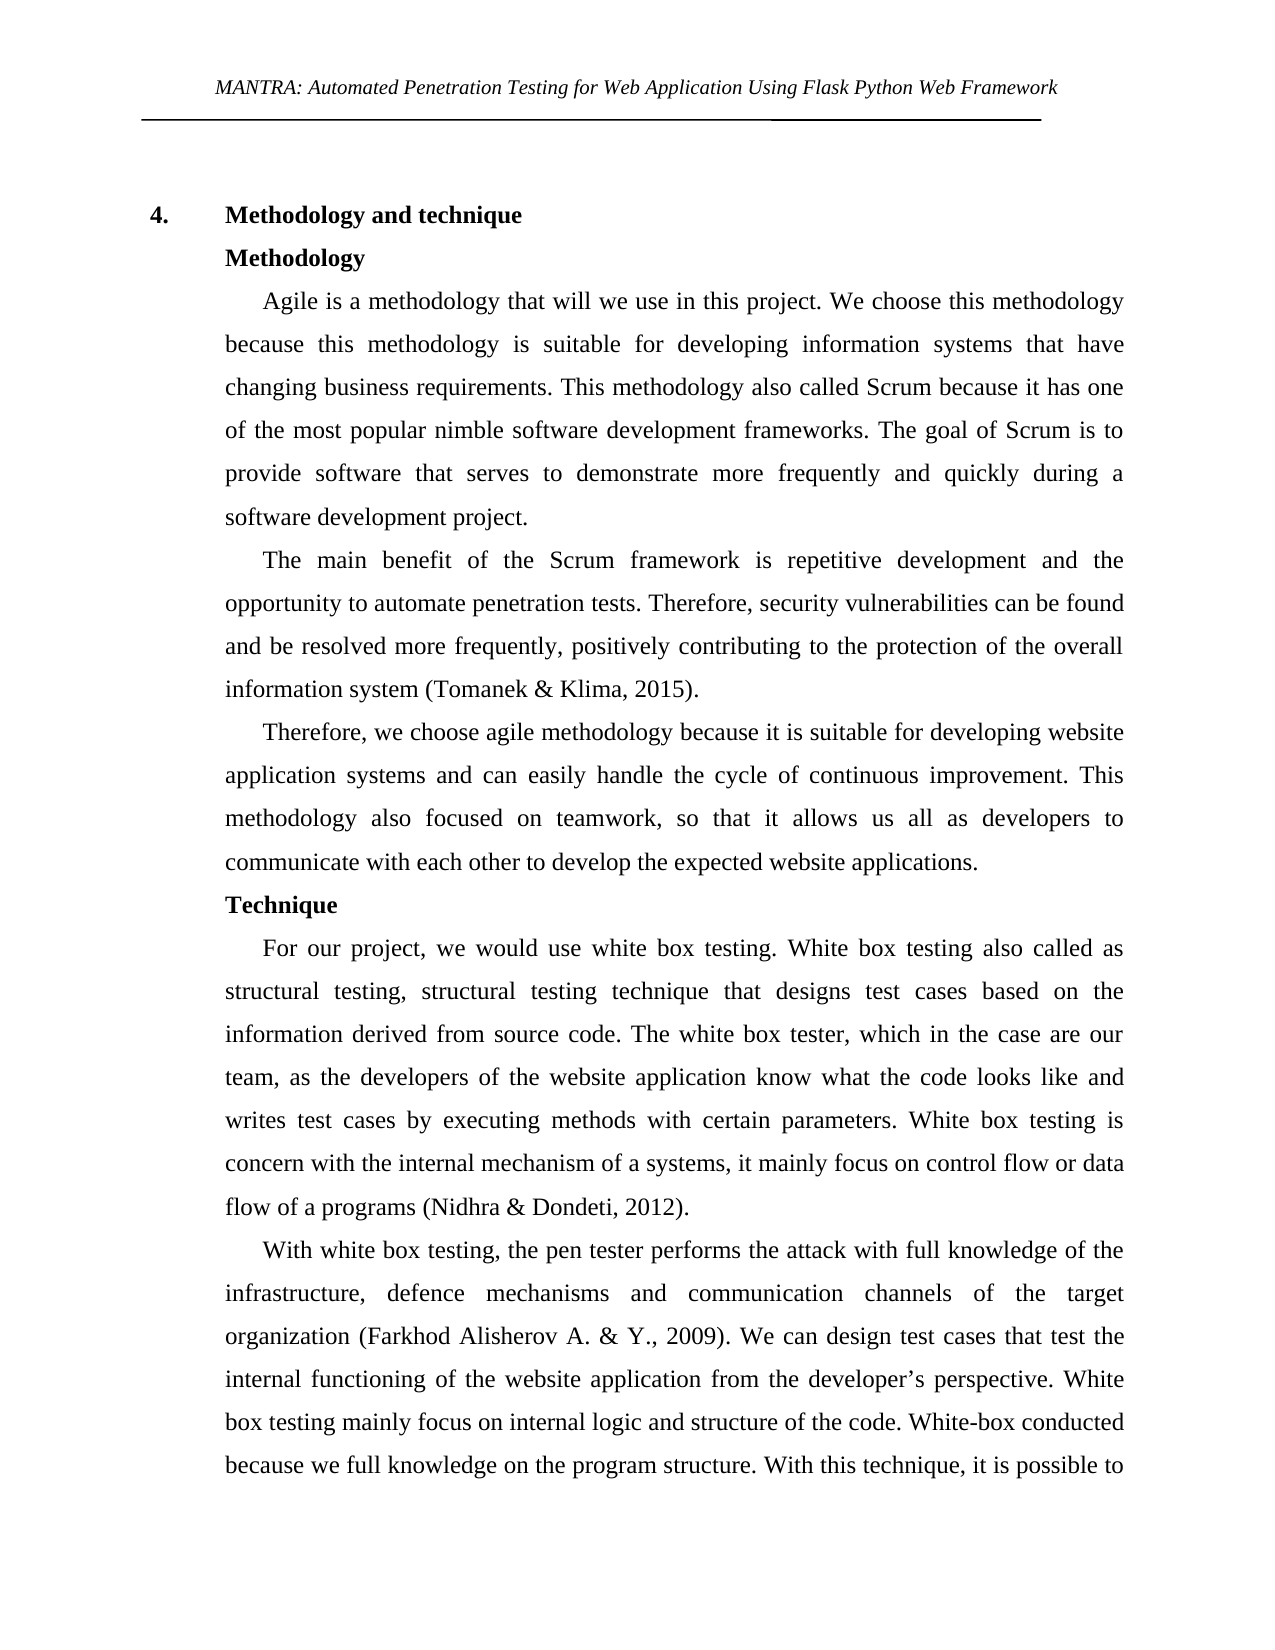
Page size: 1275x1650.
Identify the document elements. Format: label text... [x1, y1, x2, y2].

text Methodology [225, 243, 1125, 272]
text Agile is a methodology that will we use in this project. We choose this methodology because this methodology is suitable for developing information systems that have changing business requirements. This methodology also called Scrum because it has one of the most popular nimble software development frameworks. The goal of Scrum is to provide software that serves to demonstrate more frequently and quickly during a software development project. [225, 286, 1125, 530]
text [225, 1235, 1125, 1479]
text The main benefit of the Scrum framework is repetitive development and the opportunity to automate penetration tests. Therefore, security vulnerabilities can be found and be resolved more frequently, positively contributing to the protection of the overall information system (Tomanek & Klima, 2015). [225, 545, 1125, 703]
text Therefore, we choose agile methodology because it is suitable for developing website application systems and can easily handle the cycle of continuous improvement. This methodology also focused on teamwork, so that it allows us all as developers to communicate with each other to develop the expected website applications. [225, 717, 1125, 875]
text Technique [225, 890, 1125, 918]
text For our project, we would use white box testing. White box testing also called as structural testing, structural testing technique that designs test cases based on the information derived from source code. The white box tester, which in the case are our team, as the developers of the website application know what the code looks like and writes test cases by executing methods with certain parameters. White box testing is concern with the internal mechanism of a systems, it mainly focus on control flow or data flow of a programs (Nidhra & Dondeti, 2012). [225, 933, 1125, 1220]
list Methodology and technique [150, 200, 1125, 228]
